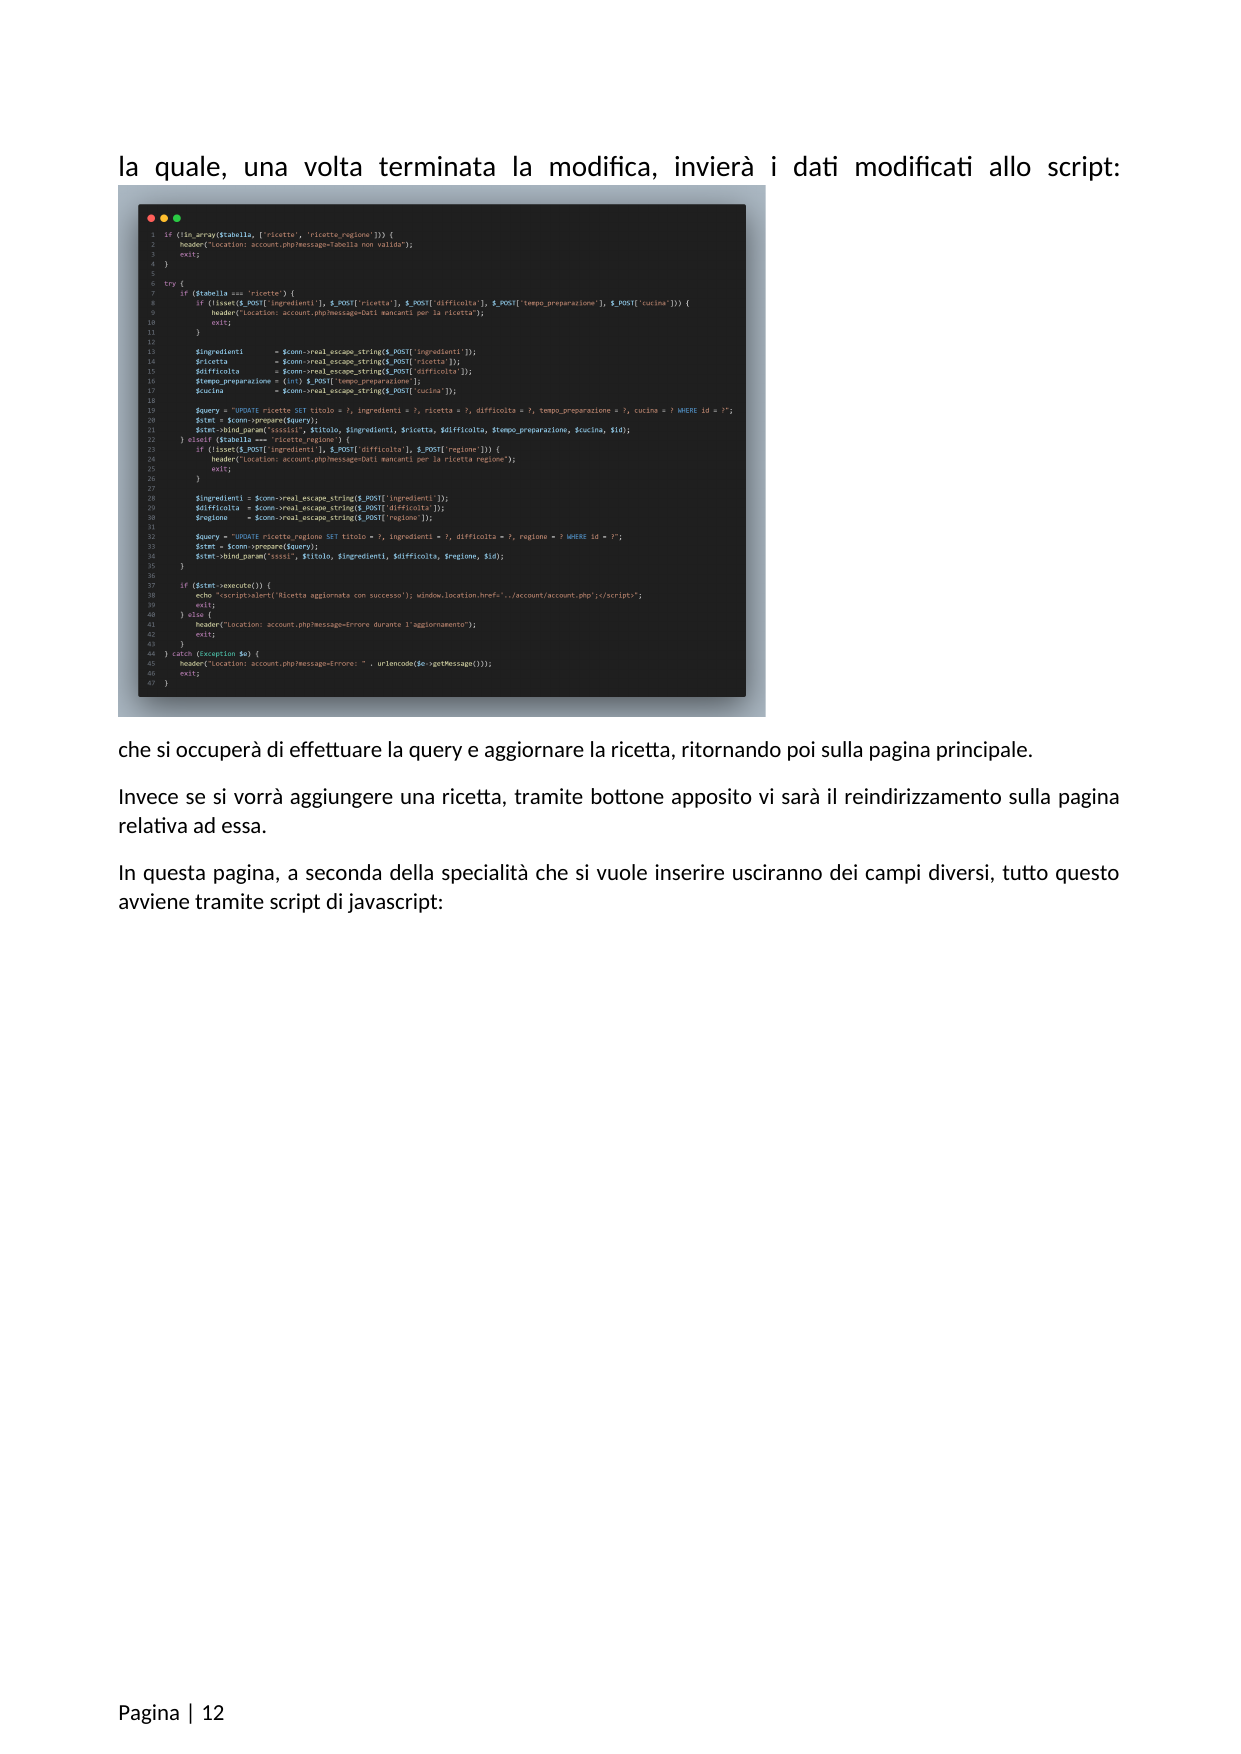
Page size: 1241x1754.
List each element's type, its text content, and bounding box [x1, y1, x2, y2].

text In questa pagina, a seconda della specialità che si vuole inserire usciranno dei campi diversi, tutto questo avviene tramite script di javascript: [118, 858, 1122, 916]
picture [118, 185, 766, 717]
text Invece se si vorrà aggiungere una ricetta, tramite bottone apposito vi sarà il reindirizzamento sulla pagina relativa ad essa. [118, 782, 1122, 839]
text che si occuperà di effettuare la query e aggiornare la ricetta, ritornando poi sulla pagina principale. [118, 735, 1122, 763]
